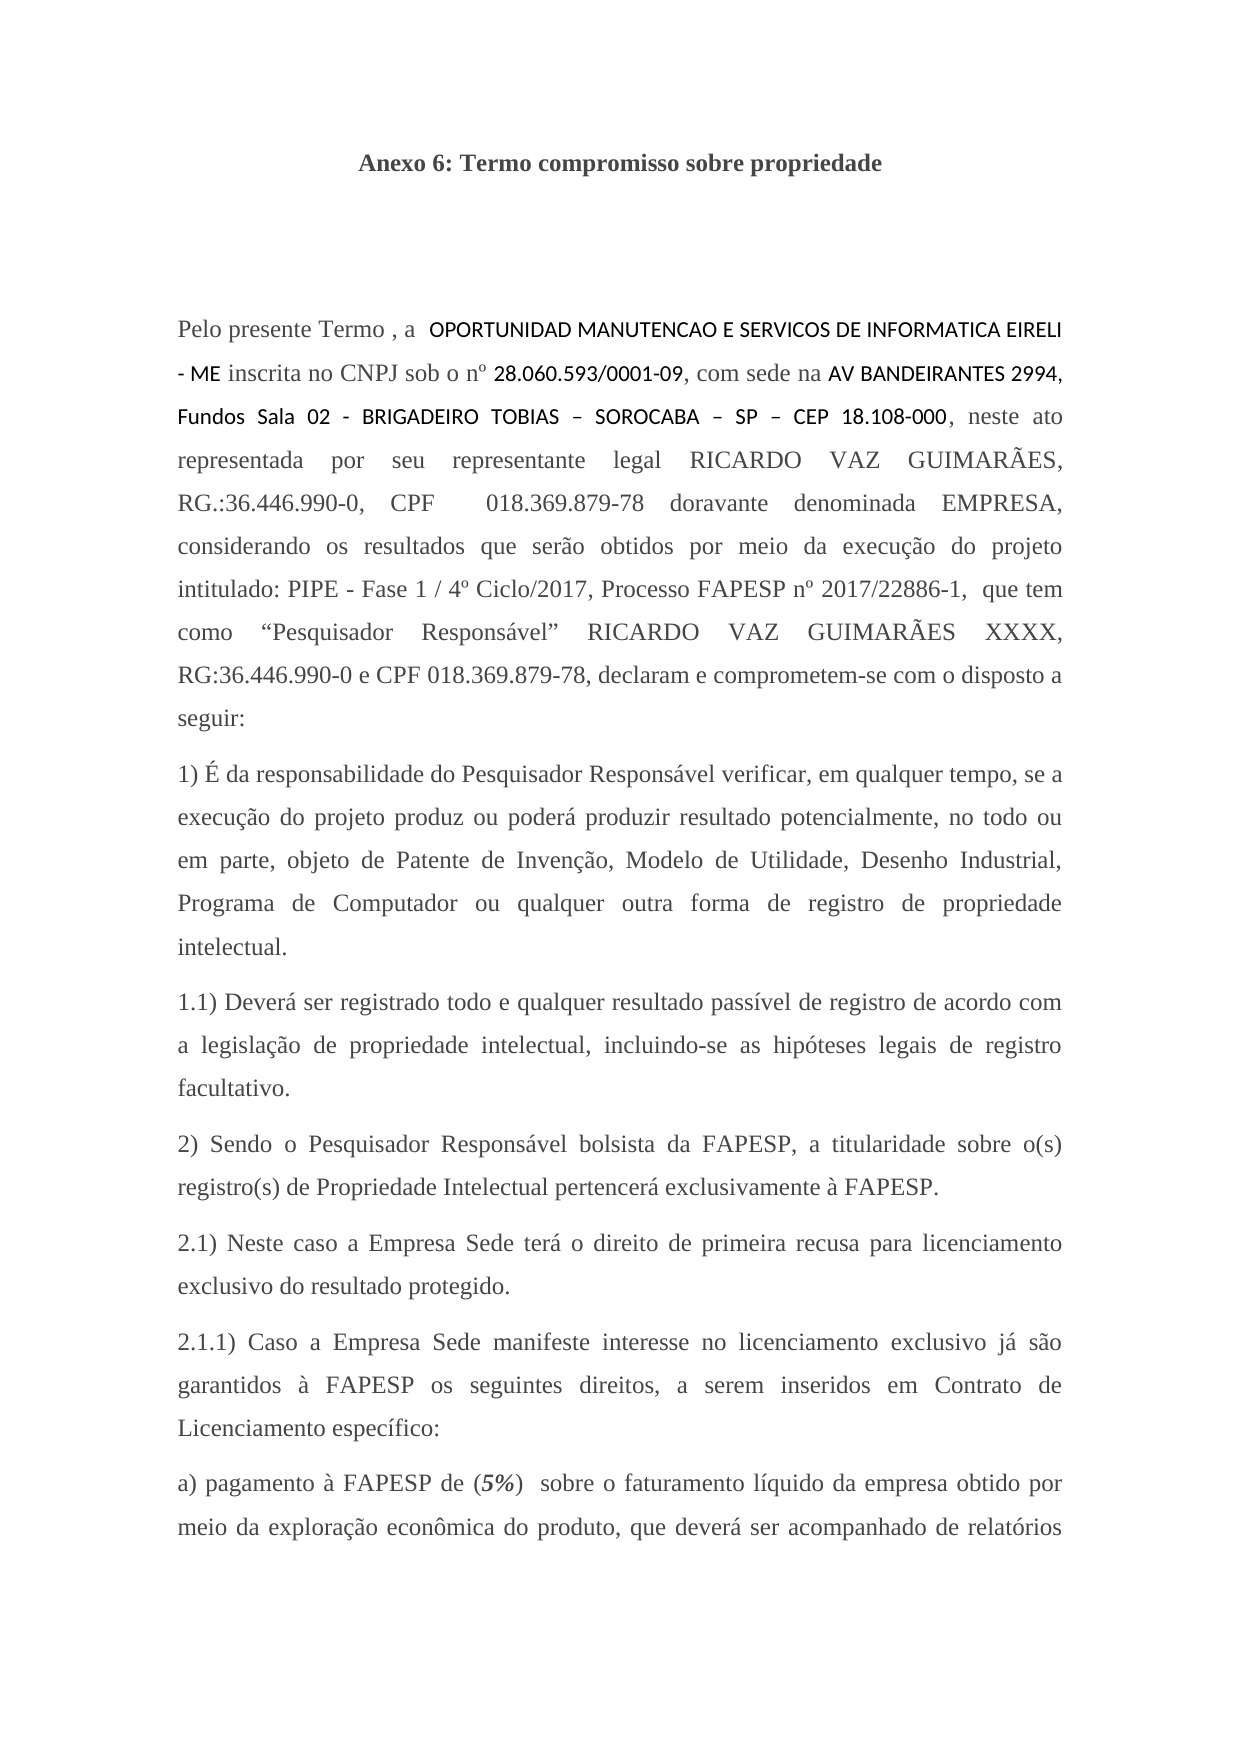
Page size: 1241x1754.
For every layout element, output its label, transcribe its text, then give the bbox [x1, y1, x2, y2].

text 2) Sendo o Pesquisador Responsável bolsista da FAPESP, a titularidade sobre o(s) registro(s) de Propriedade Intelectual pertencerá exclusivamente à FAPESP. [177, 1129, 1063, 1201]
text 1) É da responsabilidade do Pesquisador Responsável verificar, em qualquer tempo, se a execução do projeto produz ou poderá produzir resultado potencialmente, no todo ou em parte, objeto de Patente de Invenção, Modelo de Utilidade, Desenho Industrial, Programa de Computador ou qualquer outra forma de registro de propriedade intelectual. [177, 759, 1063, 960]
text 1.1) Deverá ser registrado todo e qualquer resultado passível de registro de acordo com a legislação de propriedade intelectual, incluindo-se as hipóteses legais de registro facultativo. [177, 987, 1063, 1102]
text 2.1) Neste caso a Empresa Sede terá o direito de primeira recusa para licenciamento exclusivo do resultado protegido. [177, 1228, 1063, 1300]
text Pelo presente Termo , a inscrita no CNPJ sob o nº , com sede na , neste ato representada por seu representante legal , RG.:, CPF doravante denominada EMPRESA, considerando os resultados que serão obtidos por meio da execução do projeto intitulado: , Processo FAPESP nº , que tem como “Pesquisador Responsável” XXXX, RG: e CPF , declaram e comprometem-se com o disposto a seguir: [177, 314, 1063, 732]
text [177, 1468, 1063, 1540]
text 2.1.1) Caso a Empresa Sede manifeste interesse no licenciamento exclusivo já são garantidos à FAPESP os seguintes direitos, a serem inseridos em Contrato de Licenciamento específico: [177, 1327, 1063, 1442]
text Anexo 6: Termo compromisso sobre propriedade [177, 148, 1063, 176]
